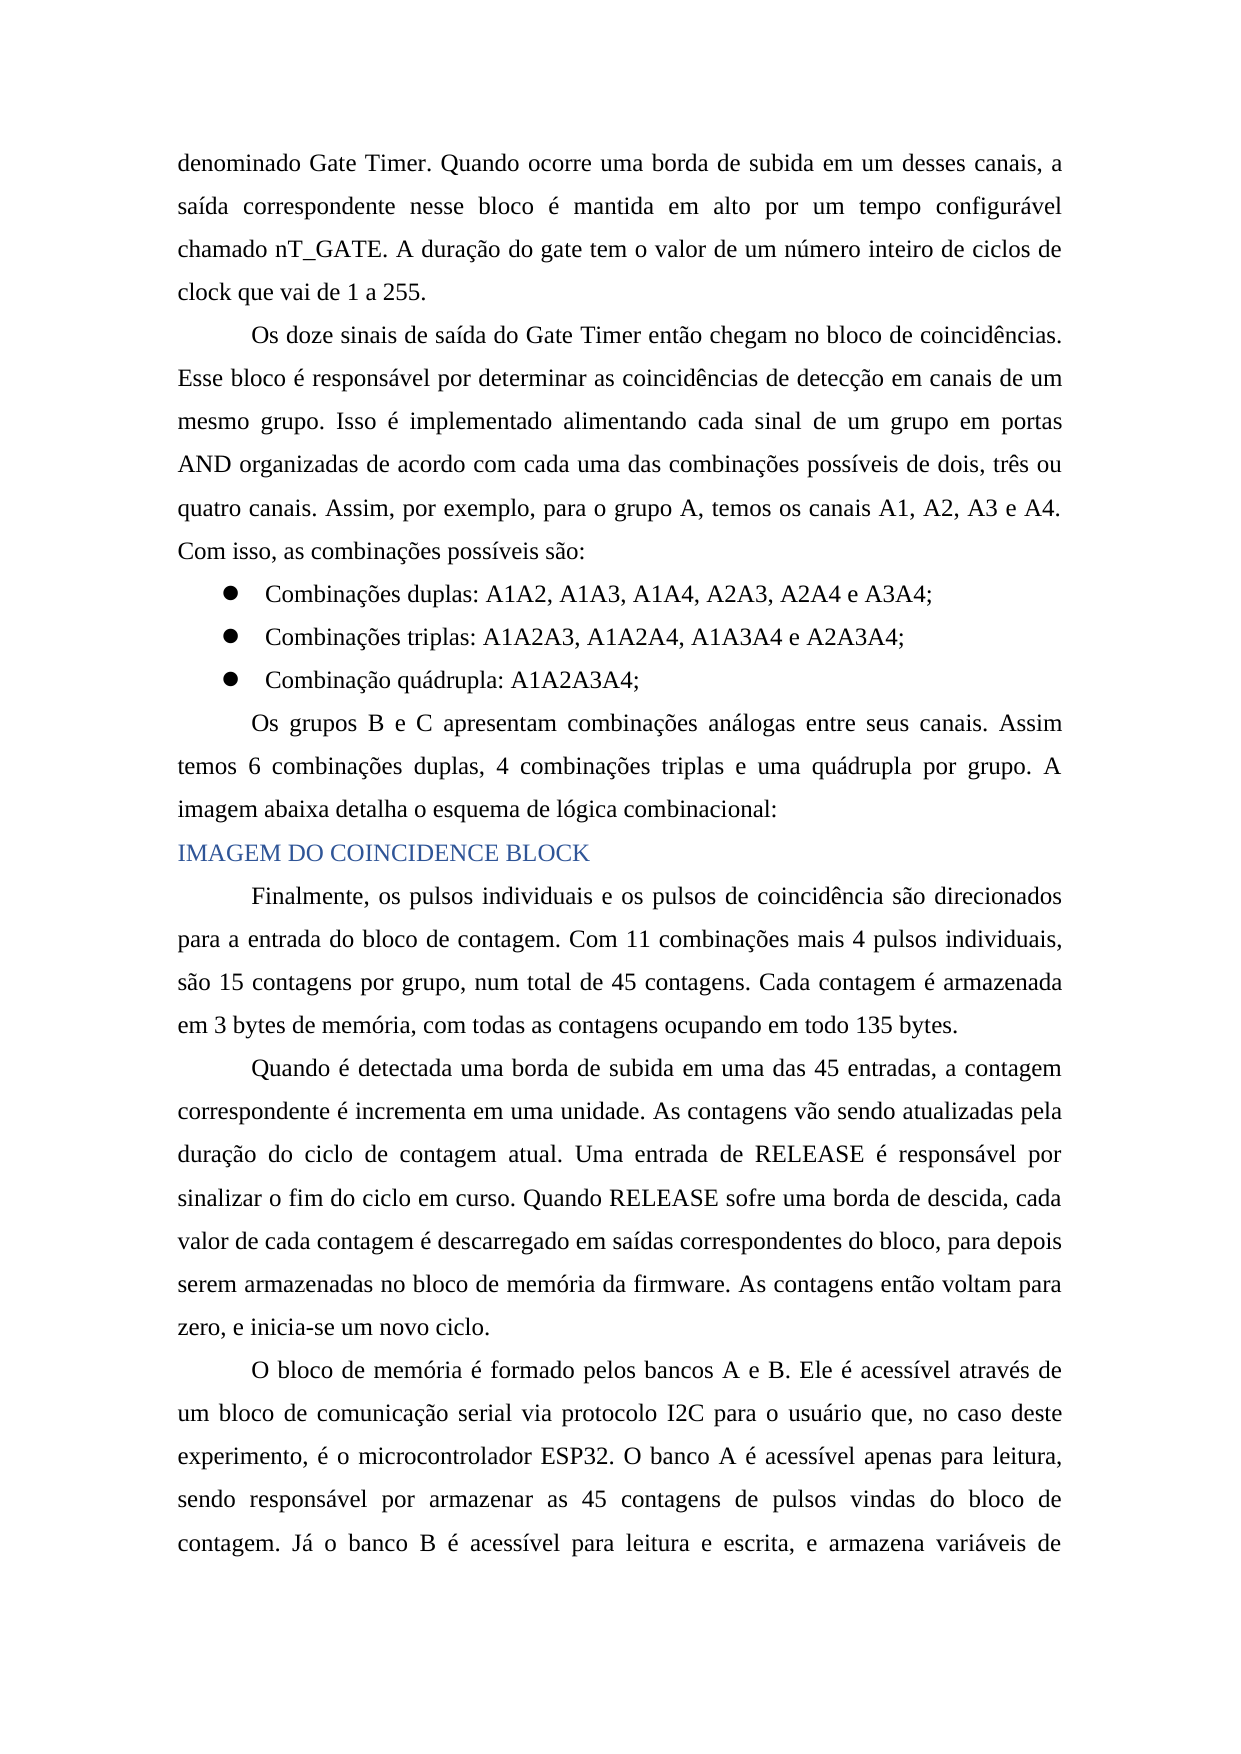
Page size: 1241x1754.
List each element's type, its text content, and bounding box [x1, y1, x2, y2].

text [177, 1355, 1063, 1556]
list Combinações triplas: A1A2A3, A1A2A4, A1A3A4 e A2A3A4; [221, 622, 1063, 651]
list Combinação quádrupla: A1A2A3A4; [221, 665, 1063, 694]
list Combinações duplas: A1A2, A1A3, A1A4, A2A3, A2A4 e A3A4; [221, 579, 1063, 608]
text Os doze sinais de saída do Gate Timer então chegam no bloco de coincidências. Esse bloco é responsável por determinar as coincidências de detecção em canais de um mesmo grupo. Isso é implementado alimentando cada sinal de um grupo em portas AND organizadas de acordo com cada uma das combinações possíveis de dois, três ou quatro canais. Assim, por exemplo, para o grupo A, temos os canais A1, A2, A3 e A4. Com isso, as combinações possíveis são: [177, 320, 1063, 564]
text Finalmente, os pulsos individuais e os pulsos de coincidência são direcionados para a entrada do bloco de contagem. Com 11 combinações mais 4 pulsos individuais, são 15 contagens por grupo, num total de 45 contagens. Cada contagem é armazenada em 3 bytes de memória, com todas as contagens ocupando em todo 135 bytes. [177, 881, 1063, 1039]
list Os grupos B e C apresentam combinações análogas entre seus canais. Assim temos 6 combinações duplas, 4 combinações triplas e uma quádrupla por grupo. A imagem abaixa detalha o esquema de lógica combinacional: [177, 708, 1063, 823]
text Quando é detectada uma borda de subida em uma das 45 entradas, a contagem correspondente é incrementa em uma unidade. As contagens vão sendo atualizadas pela duração do ciclo de contagem atual. Uma entrada de RELEASE é responsável por sinalizar o fim do ciclo em curso. Quando RELEASE sofre uma borda de descida, cada valor de cada contagem é descarregado em saídas correspondentes do bloco, para depois serem armazenadas no bloco de memória da firmware. As contagens então voltam para zero, e inicia-se um novo ciclo. [177, 1053, 1063, 1341]
text IMAGEM DO COINCIDENCE BLOCK [177, 838, 1063, 866]
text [177, 148, 1063, 306]
